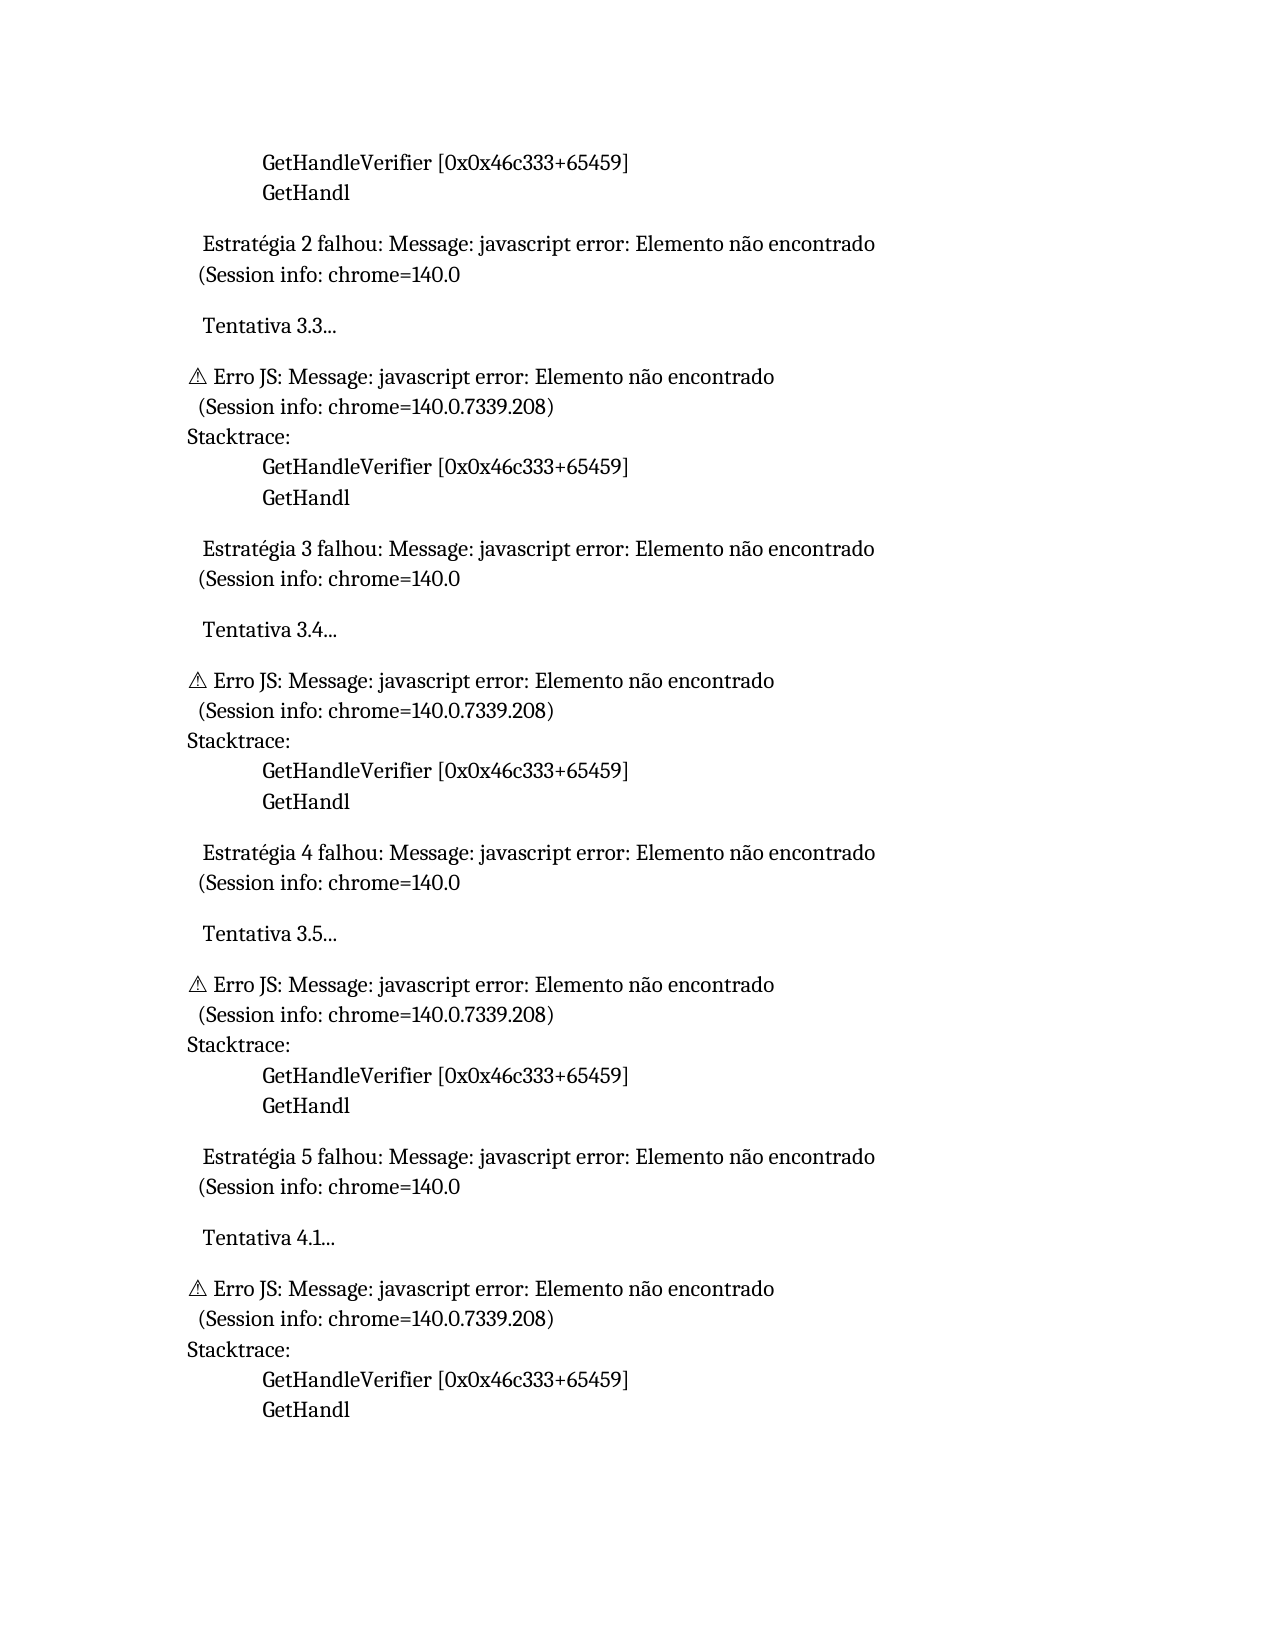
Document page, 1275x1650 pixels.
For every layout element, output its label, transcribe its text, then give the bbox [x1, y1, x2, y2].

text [187, 150, 1087, 207]
text Estratégia 4 falhou: Message: javascript error: Elemento não encontrado (Session info: chrome=140.0 [187, 839, 1087, 896]
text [187, 1276, 1087, 1423]
text Tentativa 3.4... [187, 617, 1087, 643]
text Estratégia 5 falhou: Message: javascript error: Elemento não encontrado (Session info: chrome=140.0 [187, 1144, 1087, 1200]
text Tentativa 3.3... [187, 312, 1087, 339]
text Estratégia 3 falhou: Message: javascript error: Elemento não encontrado (Session info: chrome=140.0 [187, 535, 1087, 592]
text Tentativa 4.1... [187, 1225, 1087, 1251]
text Estratégia 2 falhou: Message: javascript error: Elemento não encontrado (Session info: chrome=140.0 [187, 231, 1087, 288]
text Tentativa 3.5... [187, 921, 1087, 947]
